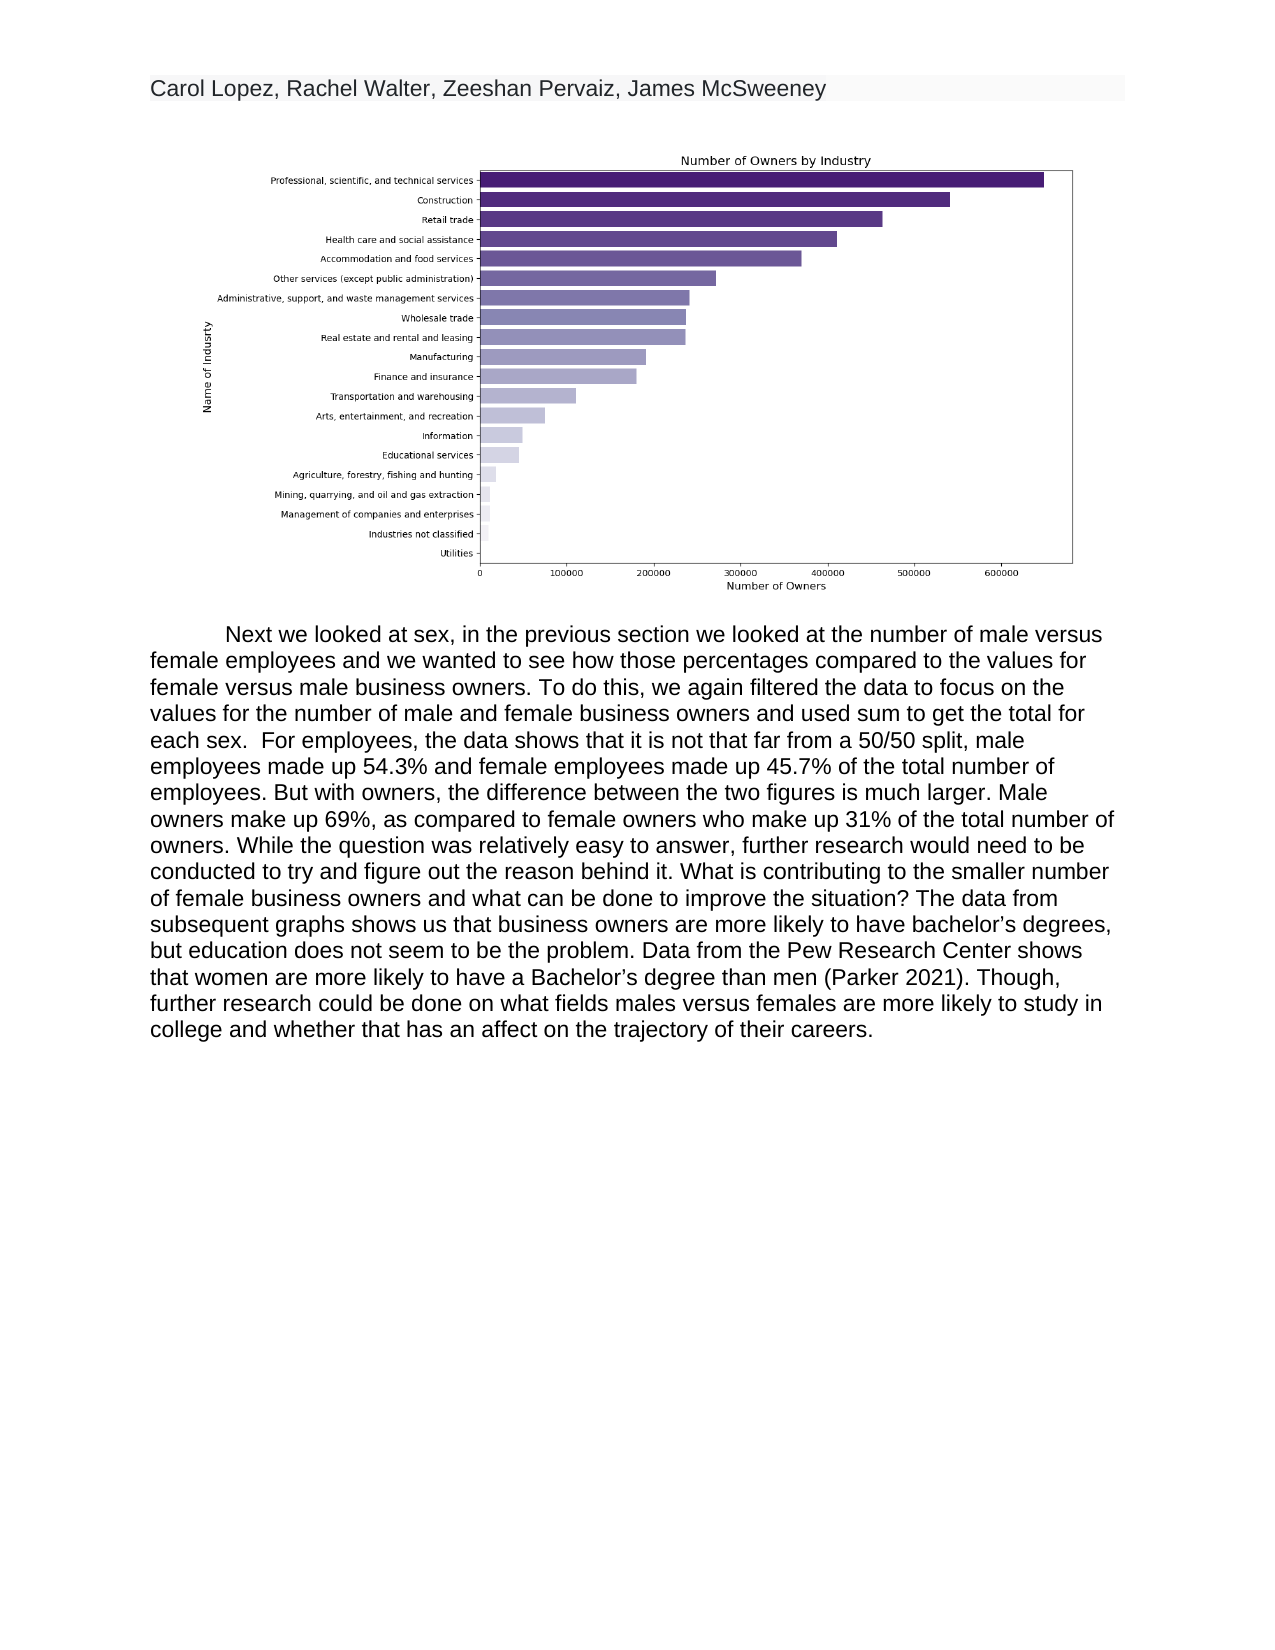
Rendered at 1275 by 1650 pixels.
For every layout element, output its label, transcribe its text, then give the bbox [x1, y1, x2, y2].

text Next we looked at sex, in the previous section we looked at the number of male versus female employees and we wanted to see how those percentages compared to the values for female versus male business owners. To do this, we again filtered the data to focus on the values for the number of male and female business owners and used sum to get the total for each sex. For employees, the data shows that it is not that far from a 50/50 split, male employees made up 54.3% and female employees made up 45.7% of the total number of employees. But with owners, the difference between the two figures is much larger. Male owners make up 69%, as compared to female owners who make up 31% of the total number of owners. While the question was relatively easy to answer, further research would need to be conducted to try and figure out the reason behind it. What is contributing to the smaller number of female business owners and what can be done to improve the situation? The data from subsequent graphs shows us that business owners are more likely to have bachelor’s degrees, but education does not seem to be the problem. Data from the Pew Research Center shows that women are more likely to have a Bachelor’s degree than men (Parker 2021). Though, further research could be done on what fields males versus females are more likely to study in college and whether that has an affect on the trajectory of their careers. [150, 621, 1125, 1043]
picture [197, 150, 1078, 597]
